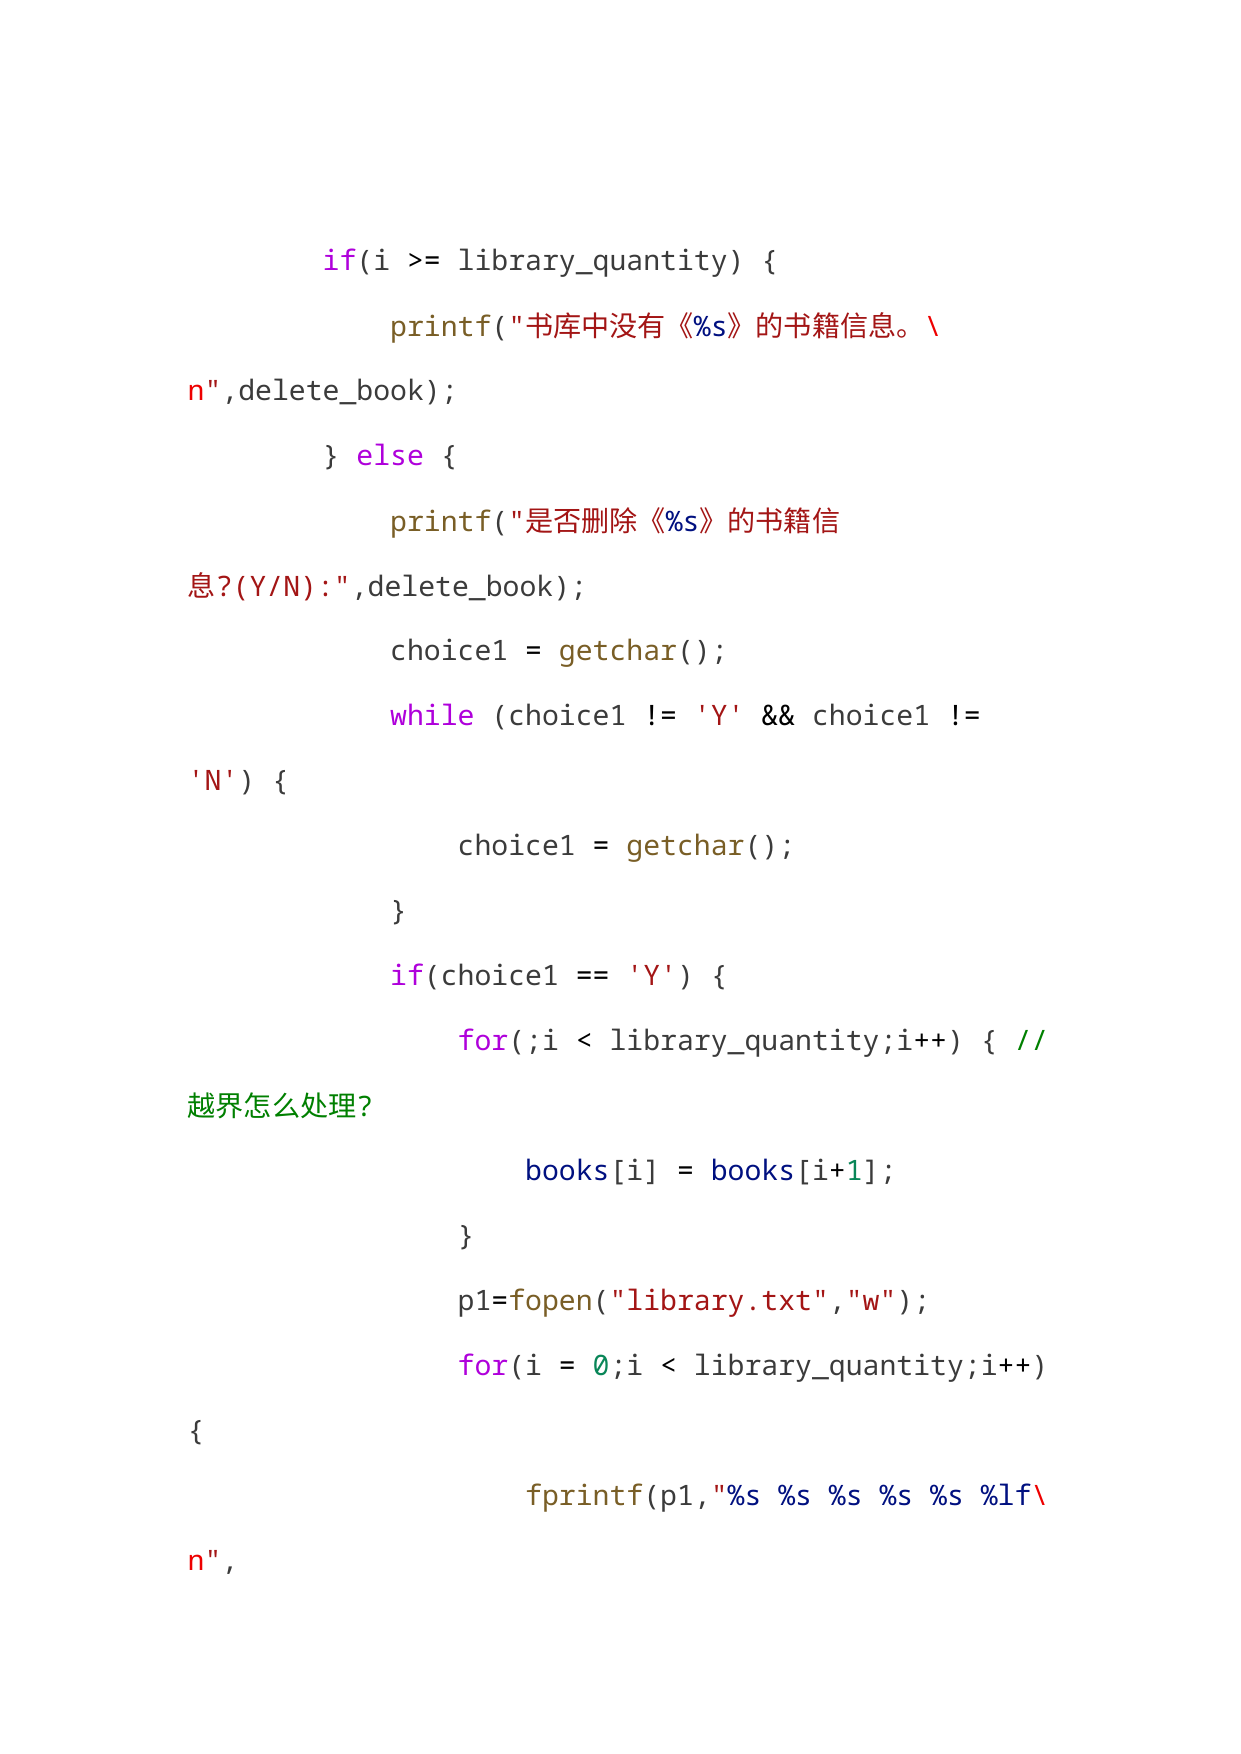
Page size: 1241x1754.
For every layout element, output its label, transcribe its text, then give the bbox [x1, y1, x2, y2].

text } else { [187, 422, 1053, 487]
text printf("书库中没有《%s》的书籍信息。\n",delete_book); [187, 292, 1053, 422]
text for(;i < library_quantity;i++) { //越界怎么处理? [187, 1007, 1053, 1137]
text while (choice1 != 'Y' && choice1 != 'N') { [187, 682, 1053, 812]
text if(choice1 == 'Y') { [187, 942, 1053, 1007]
text choice1 = getchar(); [187, 812, 1053, 877]
text for(i = 0;i < library_quantity;i++) { [187, 1332, 1053, 1462]
text books[i] = books[i+1]; [187, 1137, 1053, 1202]
text printf("是否删除《%s》的书籍信息?(Y/N):",delete_book); [187, 487, 1053, 617]
text fprintf(p1,"%s %s %s %s %s %lf\n", [187, 1462, 1053, 1592]
text } [187, 1202, 1053, 1267]
text } [187, 877, 1053, 942]
text choice1 = getchar(); [187, 617, 1053, 682]
text p1=fopen("library.txt","w"); [187, 1267, 1053, 1332]
text if(i >= library_quantity) { [187, 227, 1053, 292]
